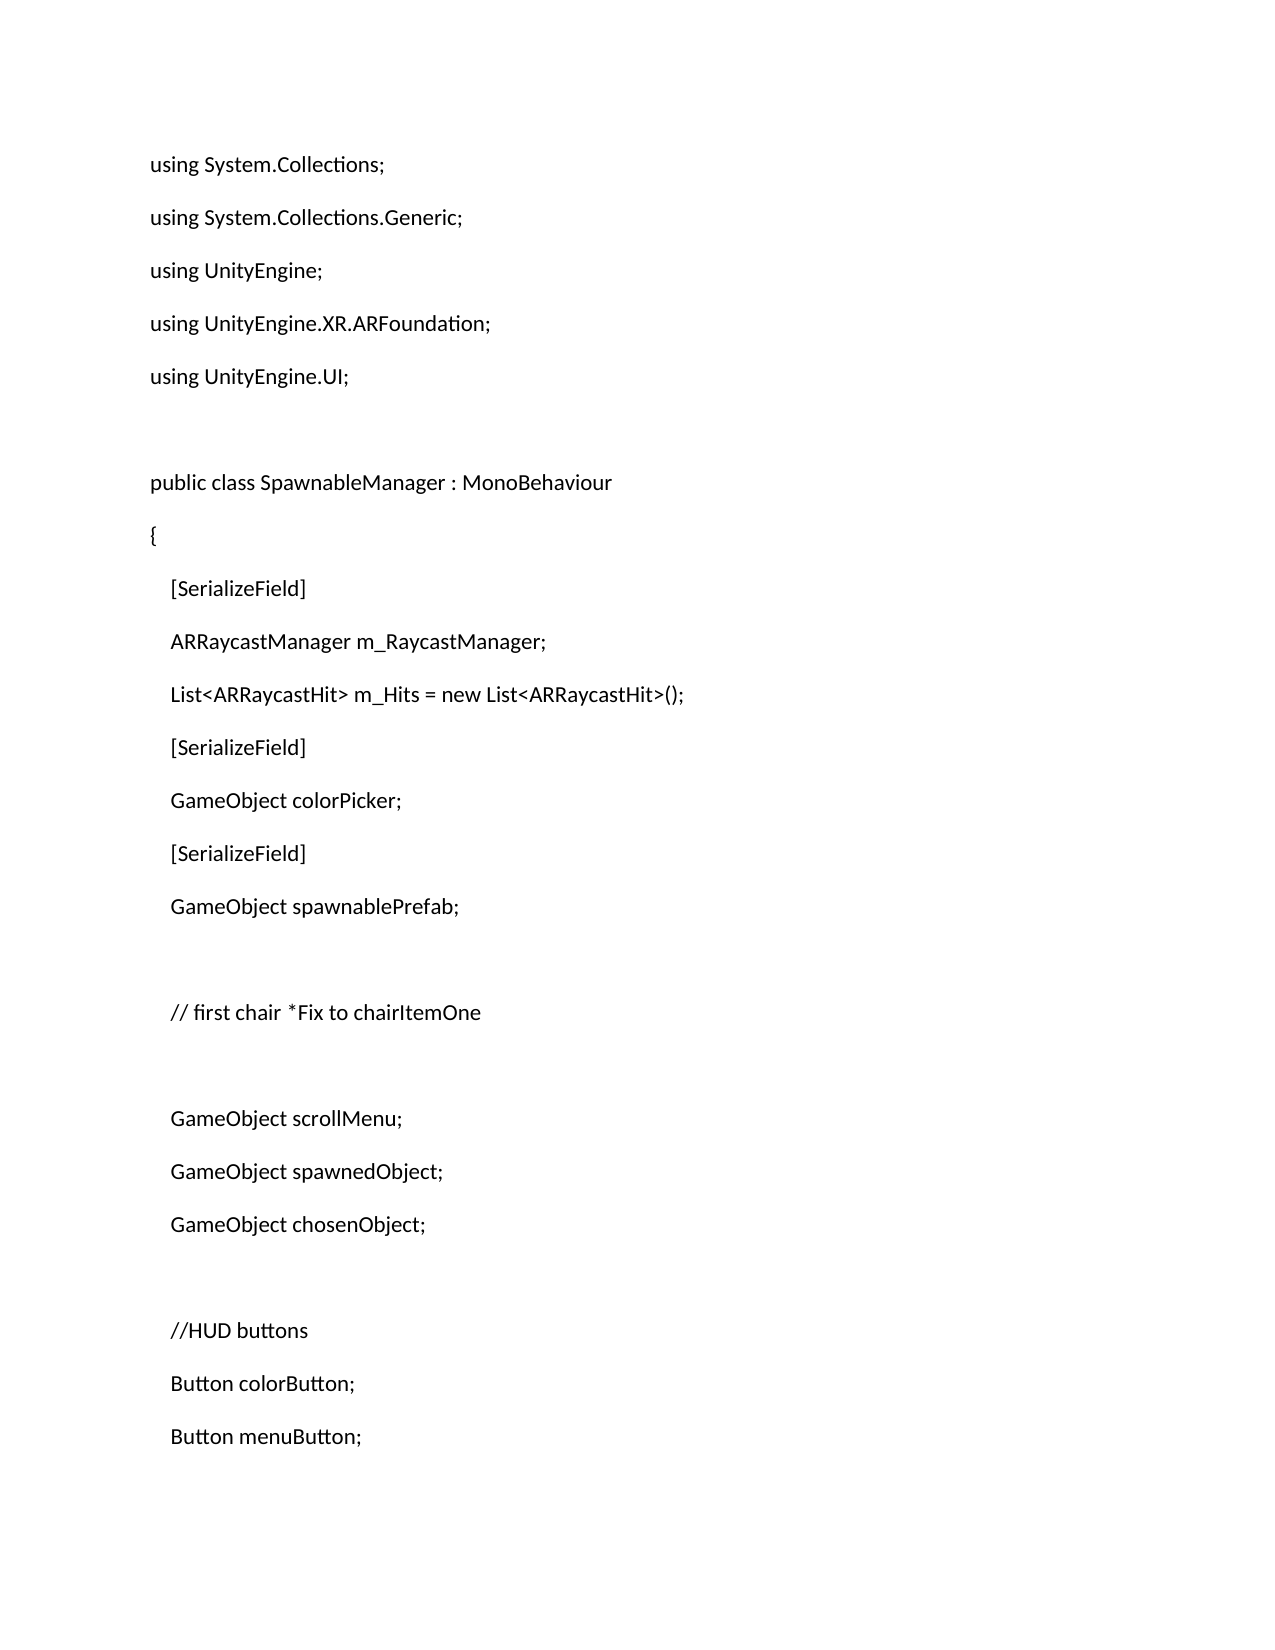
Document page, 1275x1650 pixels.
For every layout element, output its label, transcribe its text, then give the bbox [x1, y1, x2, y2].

text [SerializeField] [150, 733, 1125, 761]
text ARRaycastManager m_RaycastManager; [150, 627, 1125, 655]
text using System.Collections; [150, 150, 1125, 178]
text using UnityEngine.UI; [150, 362, 1125, 390]
text using UnityEngine.XR.ARFoundation; [150, 309, 1125, 337]
text using System.Collections.Generic; [150, 203, 1125, 231]
text public class SpawnableManager : MonoBehaviour [150, 468, 1125, 496]
text { [150, 521, 1125, 549]
text Button colorButton; [150, 1369, 1125, 1397]
text // first chair *Fix to chairItemOne [150, 998, 1125, 1026]
text List<ARRaycastHit> m_Hits = new List<ARRaycastHit>(); [150, 680, 1125, 708]
text GameObject spawnedObject; [150, 1157, 1125, 1185]
text GameObject chosenObject; [150, 1210, 1125, 1238]
text [SerializeField] [150, 574, 1125, 602]
text using UnityEngine; [150, 256, 1125, 284]
text [SerializeField] [150, 839, 1125, 867]
text GameObject spawnablePrefab; [150, 892, 1125, 920]
text GameObject scrollMenu; [150, 1104, 1125, 1132]
text Button menuButton; [150, 1422, 1125, 1451]
text //HUD buttons [150, 1316, 1125, 1344]
text GameObject colorPicker; [150, 786, 1125, 814]
